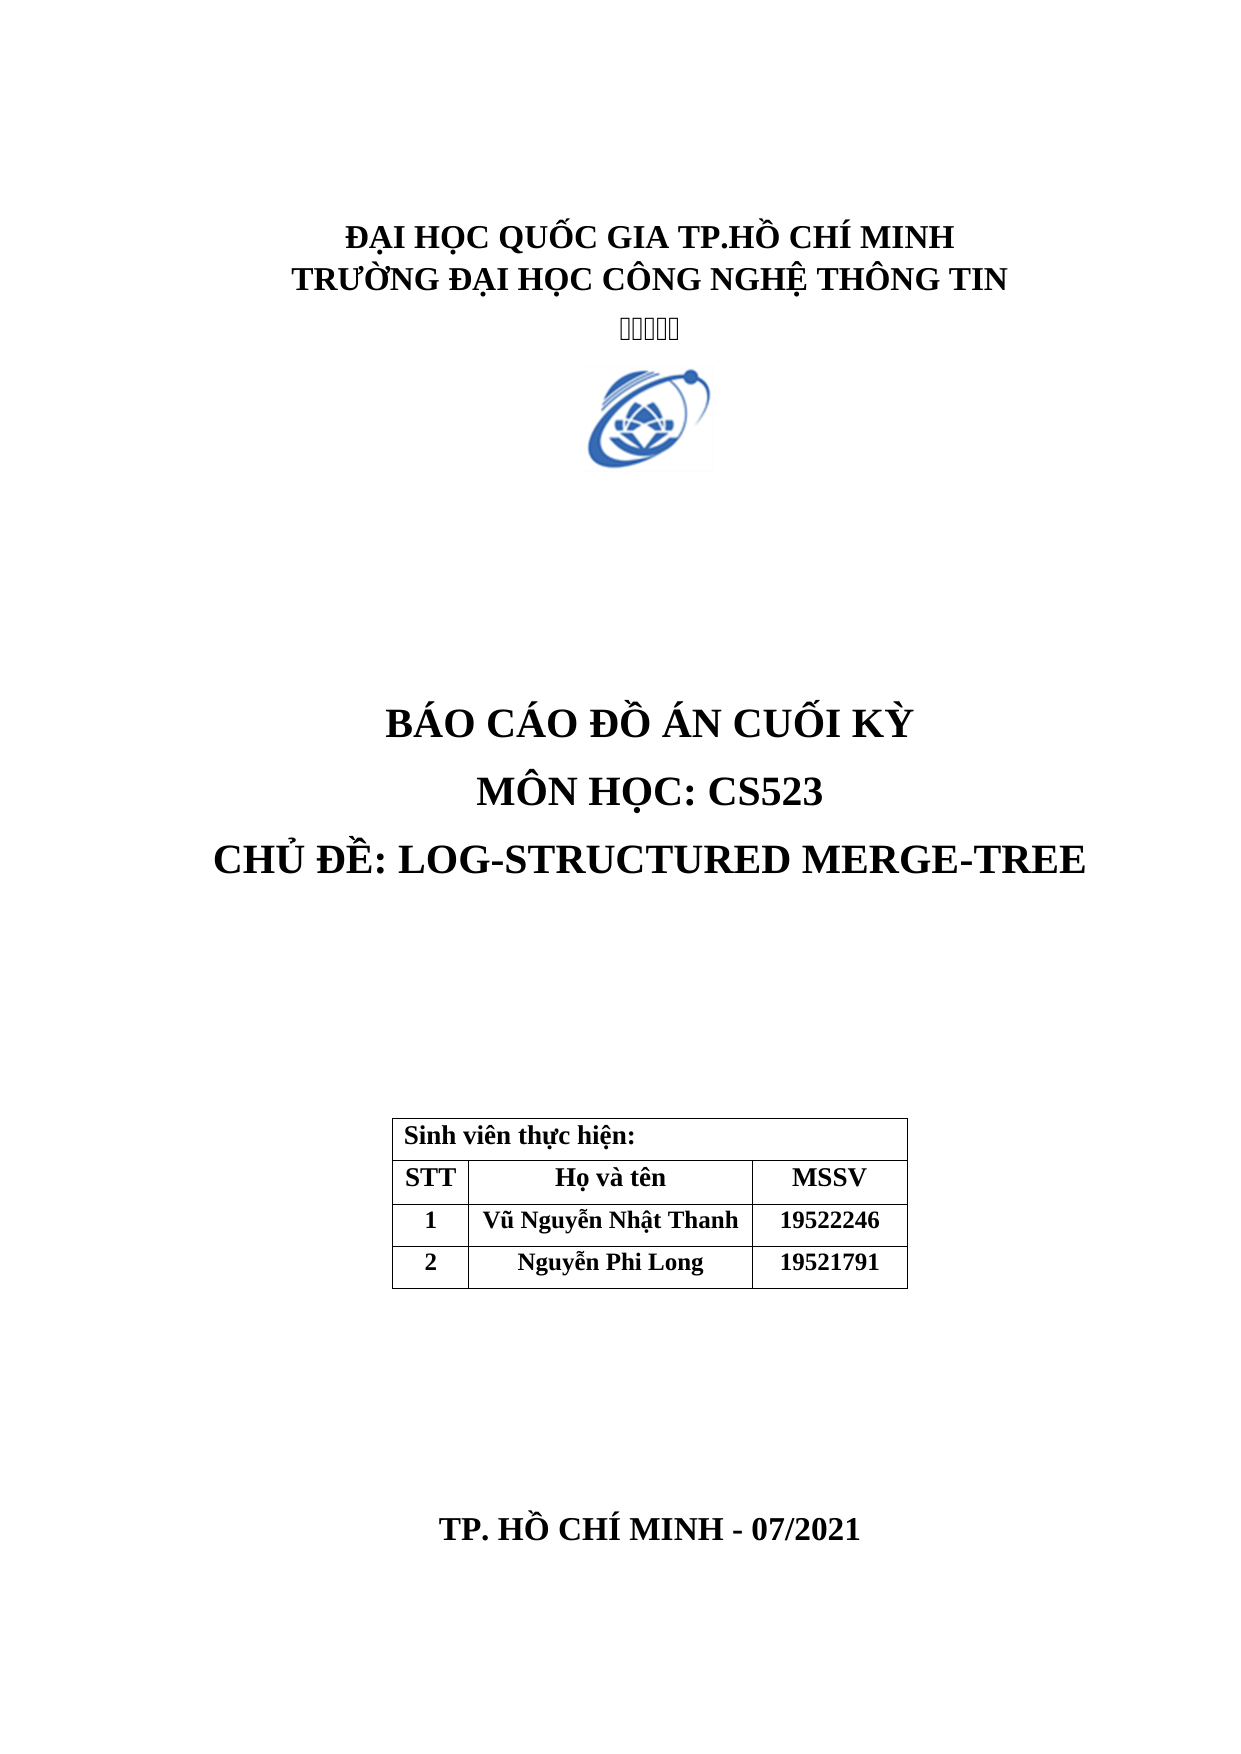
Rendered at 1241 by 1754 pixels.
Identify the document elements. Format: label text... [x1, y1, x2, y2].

table_cell Vũ Nguyễn Nhật Thanh [469, 1205, 752, 1246]
table_cell 2 [393, 1247, 468, 1288]
table_cell STT [393, 1161, 468, 1204]
text ĐẠI HỌC QUỐC GIA TP.HỒ CHÍ MINH [177, 218, 1122, 256]
picture [584, 366, 715, 473]
text CHỦ ĐỀ: LOG-STRUCTURED MERGE-TREE [213, 835, 1087, 883]
text MÔN HỌC: CS523 [213, 766, 1087, 814]
text TRƯỜNG ĐẠI HỌC CÔNG NGHỆ THÔNG TIN [177, 259, 1122, 297]
table_cell 19521791 [753, 1247, 907, 1288]
table_cell 1 [393, 1205, 468, 1246]
table_cell MSSV [753, 1161, 907, 1204]
table_header Sinh viên thực hiện: [393, 1119, 907, 1160]
text BÁO CÁO ĐỒ ÁN CUỐI KỲ [213, 698, 1087, 746]
table_cell Nguyễn Phi Long [469, 1247, 752, 1288]
table_cell Họ và tên [469, 1161, 752, 1204]
text TP. HỒ CHÍ MINH - 07/2021 [177, 1509, 1122, 1548]
table_cell 19522246 [753, 1205, 907, 1246]
